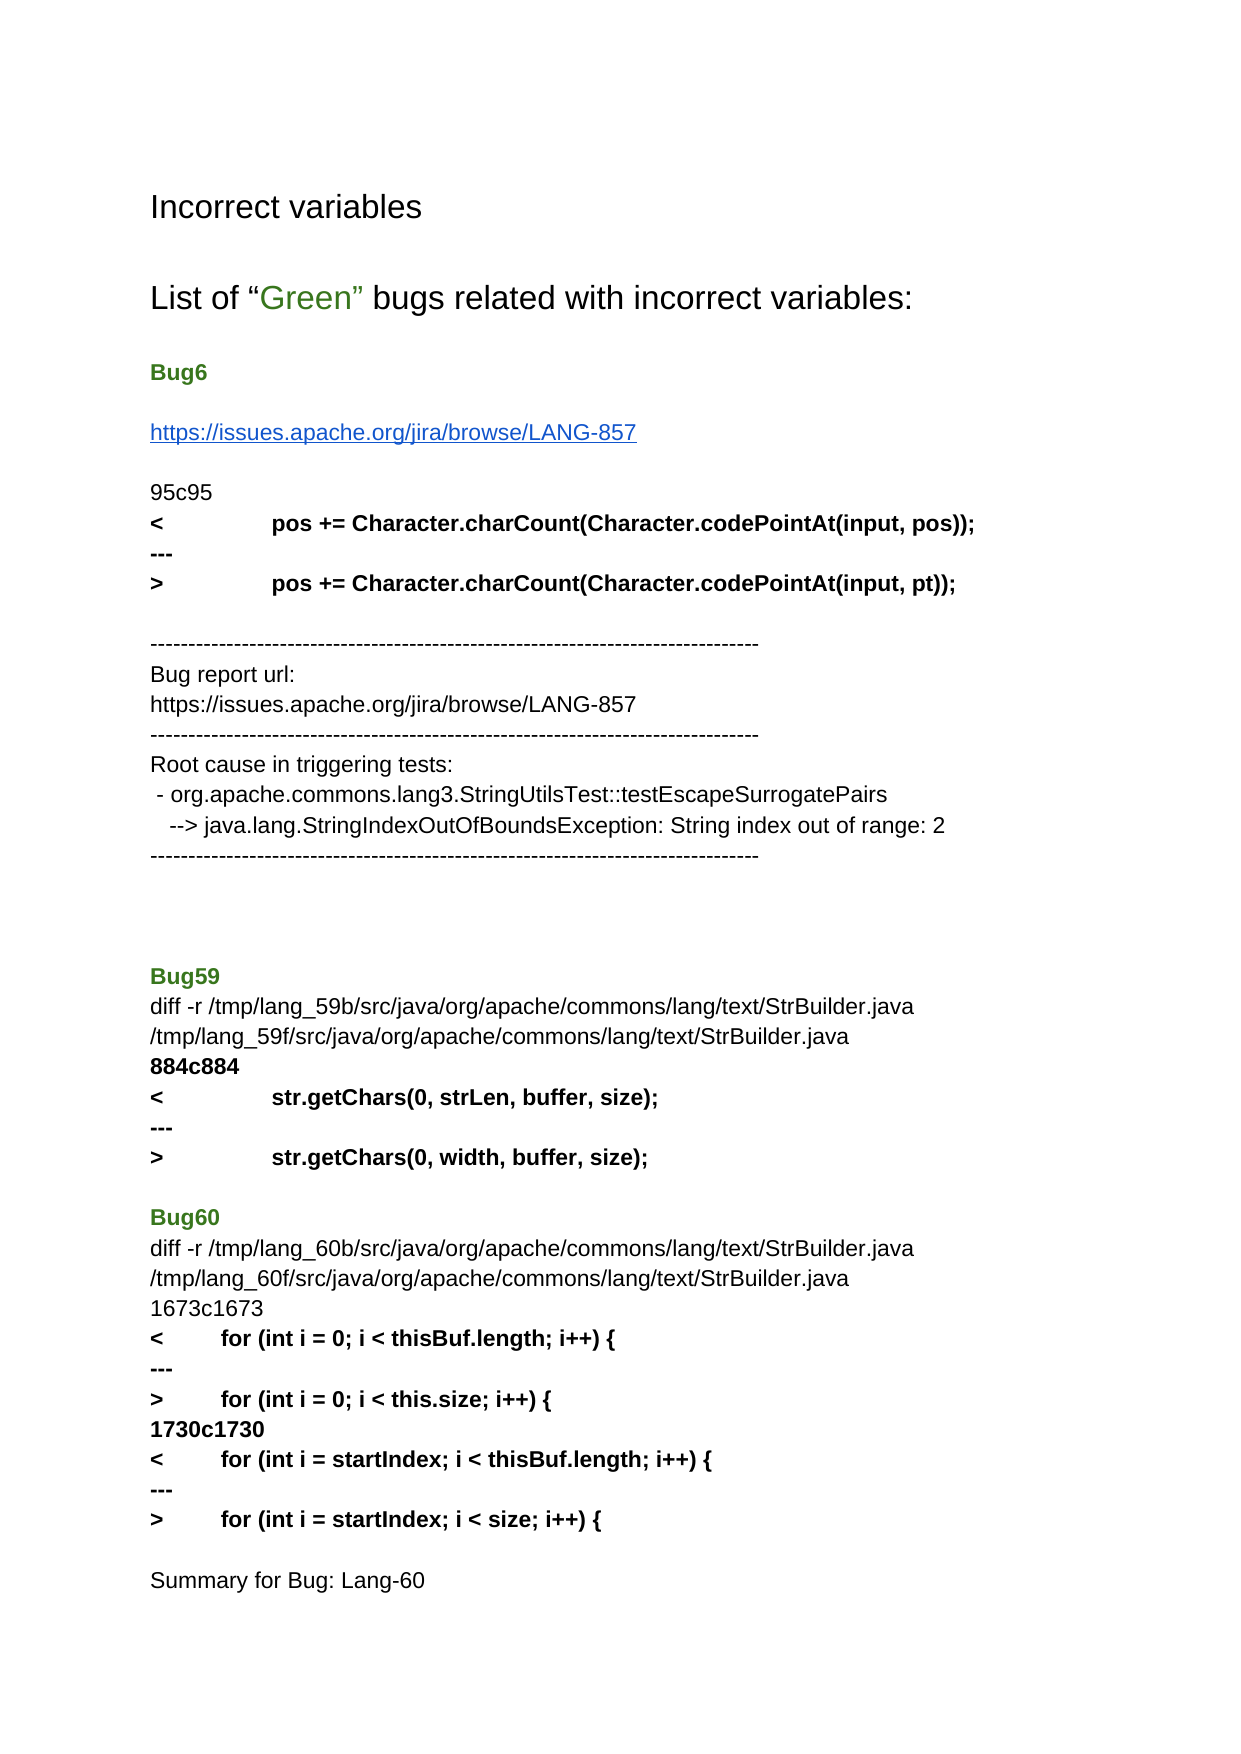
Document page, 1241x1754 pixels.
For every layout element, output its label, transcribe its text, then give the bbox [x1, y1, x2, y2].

text --- [150, 540, 1090, 566]
text Bug report url: [150, 661, 1090, 687]
text Root cause in triggering tests: [150, 751, 1090, 778]
text > pos += Character.charCount(Character.codePointAt(input, pt)); -------------------------------------------------------------------------------- [150, 570, 1090, 657]
text https://issues.apache.org/jira/browse/LANG-857 [150, 691, 1090, 717]
text diff -r /tmp/lang_60b/src/java/org/apache/commons/lang/text/StrBuilder.java /tmp/lang_60f/src/java/org/apache/commons/lang/text/StrBuilder.java [150, 1234, 1090, 1291]
text < pos += Character.charCount(Character.codePointAt(input, pos)); [150, 509, 1090, 536]
text < for (int i = 0; i < thisBuf.length; i++) { [150, 1325, 1090, 1352]
text > for (int i = startIndex; i < size; i++) { Summary for Bug: Lang-60 [150, 1506, 1090, 1593]
text < str.getChars(0, strLen, buffer, size); [150, 1083, 1090, 1110]
text --- [150, 1476, 1090, 1503]
text 1673c1673 [150, 1295, 1090, 1321]
text --- [150, 1355, 1090, 1382]
text List of “Green” bugs related with incorrect variables: Bug6 https://issues.apache.org/jira/browse/LANG-857 95c95 [150, 238, 1090, 506]
text --> java.lang.StringIndexOutOfBoundsException: String index out of range: 2 [150, 812, 1090, 838]
text 1730c1730 [150, 1416, 1090, 1442]
text < for (int i = startIndex; i < thisBuf.length; i++) { [150, 1446, 1090, 1472]
text --- [150, 1114, 1090, 1140]
text > str.getChars(0, width, buffer, size); Bug60 [150, 1144, 1090, 1231]
text > for (int i = 0; i < this.size; i++) { [150, 1386, 1090, 1412]
text 884c884 [150, 1053, 1090, 1080]
text -------------------------------------------------------------------------------- Bug59 [150, 842, 1090, 989]
text - org.apache.commons.lang3.StringUtilsTest::testEscapeSurrogatePairs [150, 781, 1090, 808]
text diff -r /tmp/lang_59b/src/java/org/apache/commons/lang/text/StrBuilder.java /tmp/lang_59f/src/java/org/apache/commons/lang/text/StrBuilder.java [150, 993, 1090, 1049]
subtitle Incorrect variables [150, 187, 1090, 226]
text -------------------------------------------------------------------------------- [150, 721, 1090, 747]
